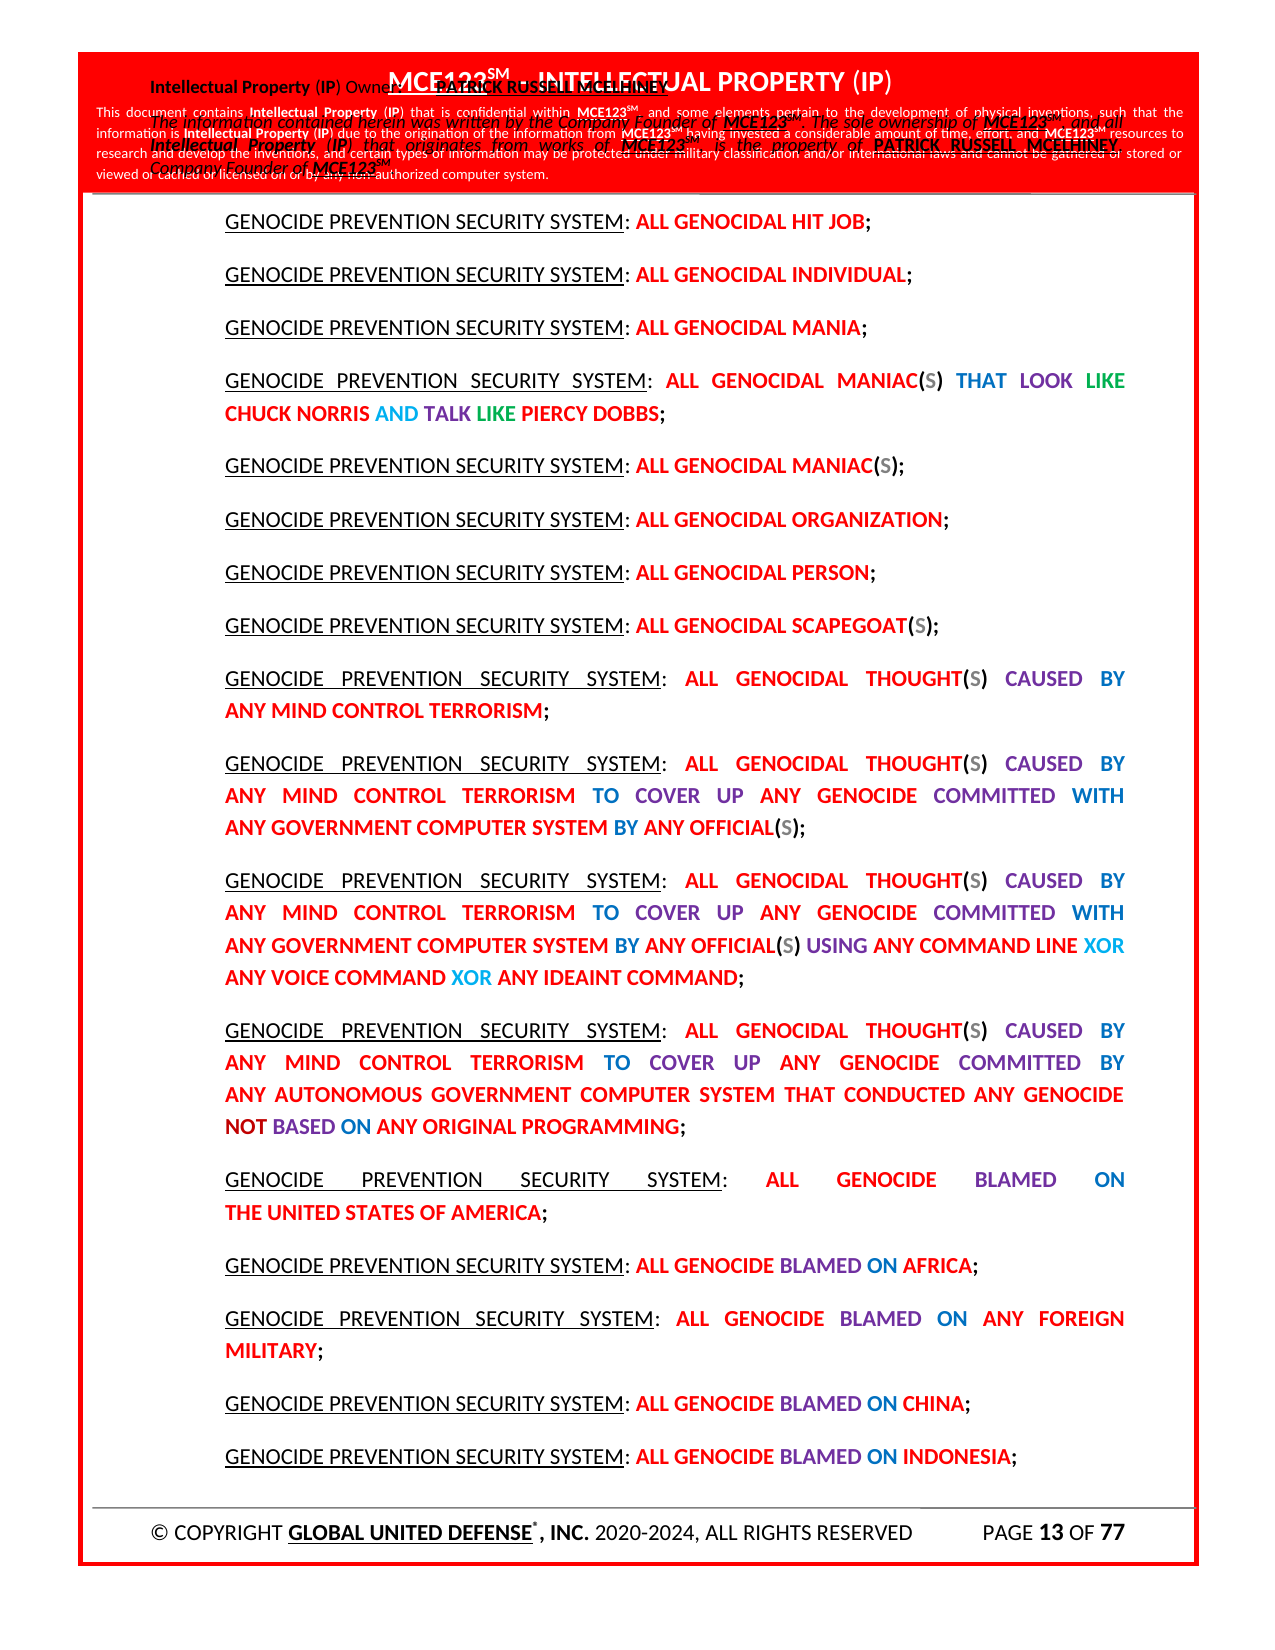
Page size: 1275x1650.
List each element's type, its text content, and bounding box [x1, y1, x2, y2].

text GENOCIDE PREVENTION SECURITY SYSTEM: ALL GENOCIDE BLAMED ON CHINA; [225, 1389, 1125, 1417]
text GENOCIDE PREVENTION SECURITY SYSTEM: ALL GENOCIDAL THOUGHT(S) CAUSED BY ANY MIND CONTROL TERRORISM TO COVER UP ANY GENOCIDE COMMITTED WITH ANY GOVERNMENT COMPUTER SYSTEM BY ANY OFFICIAL(S); [225, 749, 1125, 841]
text GENOCIDE PREVENTION SECURITY SYSTEM: ALL GENOCIDAL PERSON; [225, 558, 1125, 586]
text GENOCIDE PREVENTION SECURITY SYSTEM: ALL GENOCIDE BLAMED ON INDONESIA; [225, 1442, 1125, 1470]
text GENOCIDE PREVENTION SECURITY SYSTEM: ALL GENOCIDAL MANIAC(S); [225, 452, 1125, 480]
text GENOCIDE PREVENTION SECURITY SYSTEM: ALL GENOCIDAL MANIA; [225, 313, 1125, 341]
text GENOCIDE PREVENTION SECURITY SYSTEM: ALL GENOCIDAL INDIVIDUAL; [225, 260, 1125, 288]
text GENOCIDE PREVENTION SECURITY SYSTEM: ALL GENOCIDE BLAMED ON THE UNITED STATES OF AMERICA; [225, 1166, 1125, 1226]
text GENOCIDE PREVENTION SECURITY SYSTEM: ALL GENOCIDAL THOUGHT(S) CAUSED BY ANY MIND CONTROL TERRORISM TO COVER UP ANY GENOCIDE COMMITTED BY ANY AUTONOMOUS GOVERNMENT COMPUTER SYSTEM THAT CONDUCTED ANY GENOCIDE NOT BASED ON ANY ORIGINAL PROGRAMMING; [225, 1016, 1125, 1141]
text GENOCIDE PREVENTION SECURITY SYSTEM: ALL GENOCIDE BLAMED ON ANY FOREIGN MILITARY; [225, 1304, 1125, 1364]
text GENOCIDE PREVENTION SECURITY SYSTEM: ALL GENOCIDE BLAMED ON AFRICA; [225, 1251, 1125, 1279]
text GENOCIDE PREVENTION SECURITY SYSTEM: ALL GENOCIDAL SCAPEGOAT(S); [225, 611, 1125, 639]
text GENOCIDE PREVENTION SECURITY SYSTEM: ALL GENOCIDAL THOUGHT(S) CAUSED BY ANY MIND CONTROL TERRORISM; [225, 664, 1125, 724]
text GENOCIDE PREVENTION SECURITY SYSTEM: ALL GENOCIDAL ORGANIZATION; [225, 505, 1125, 533]
text GENOCIDE PREVENTION SECURITY SYSTEM: ALL GENOCIDAL THOUGHT(S) CAUSED BY ANY MIND CONTROL TERRORISM TO COVER UP ANY GENOCIDE COMMITTED WITH ANY GOVERNMENT COMPUTER SYSTEM BY ANY OFFICIAL(S) USING ANY COMMAND LINE XOR ANY VOICE COMMAND XOR ANY IDEAINT COMMAND; [225, 866, 1125, 991]
text GENOCIDE PREVENTION SECURITY SYSTEM: ALL GENOCIDAL MANIAC(S) THAT LOOK LIKE CHUCK NORRIS AND TALK LIKE PIERCY DOBBS; [225, 366, 1125, 427]
text GENOCIDE PREVENTION SECURITY SYSTEM: ALL GENOCIDAL HIT JOB; [225, 207, 1125, 235]
